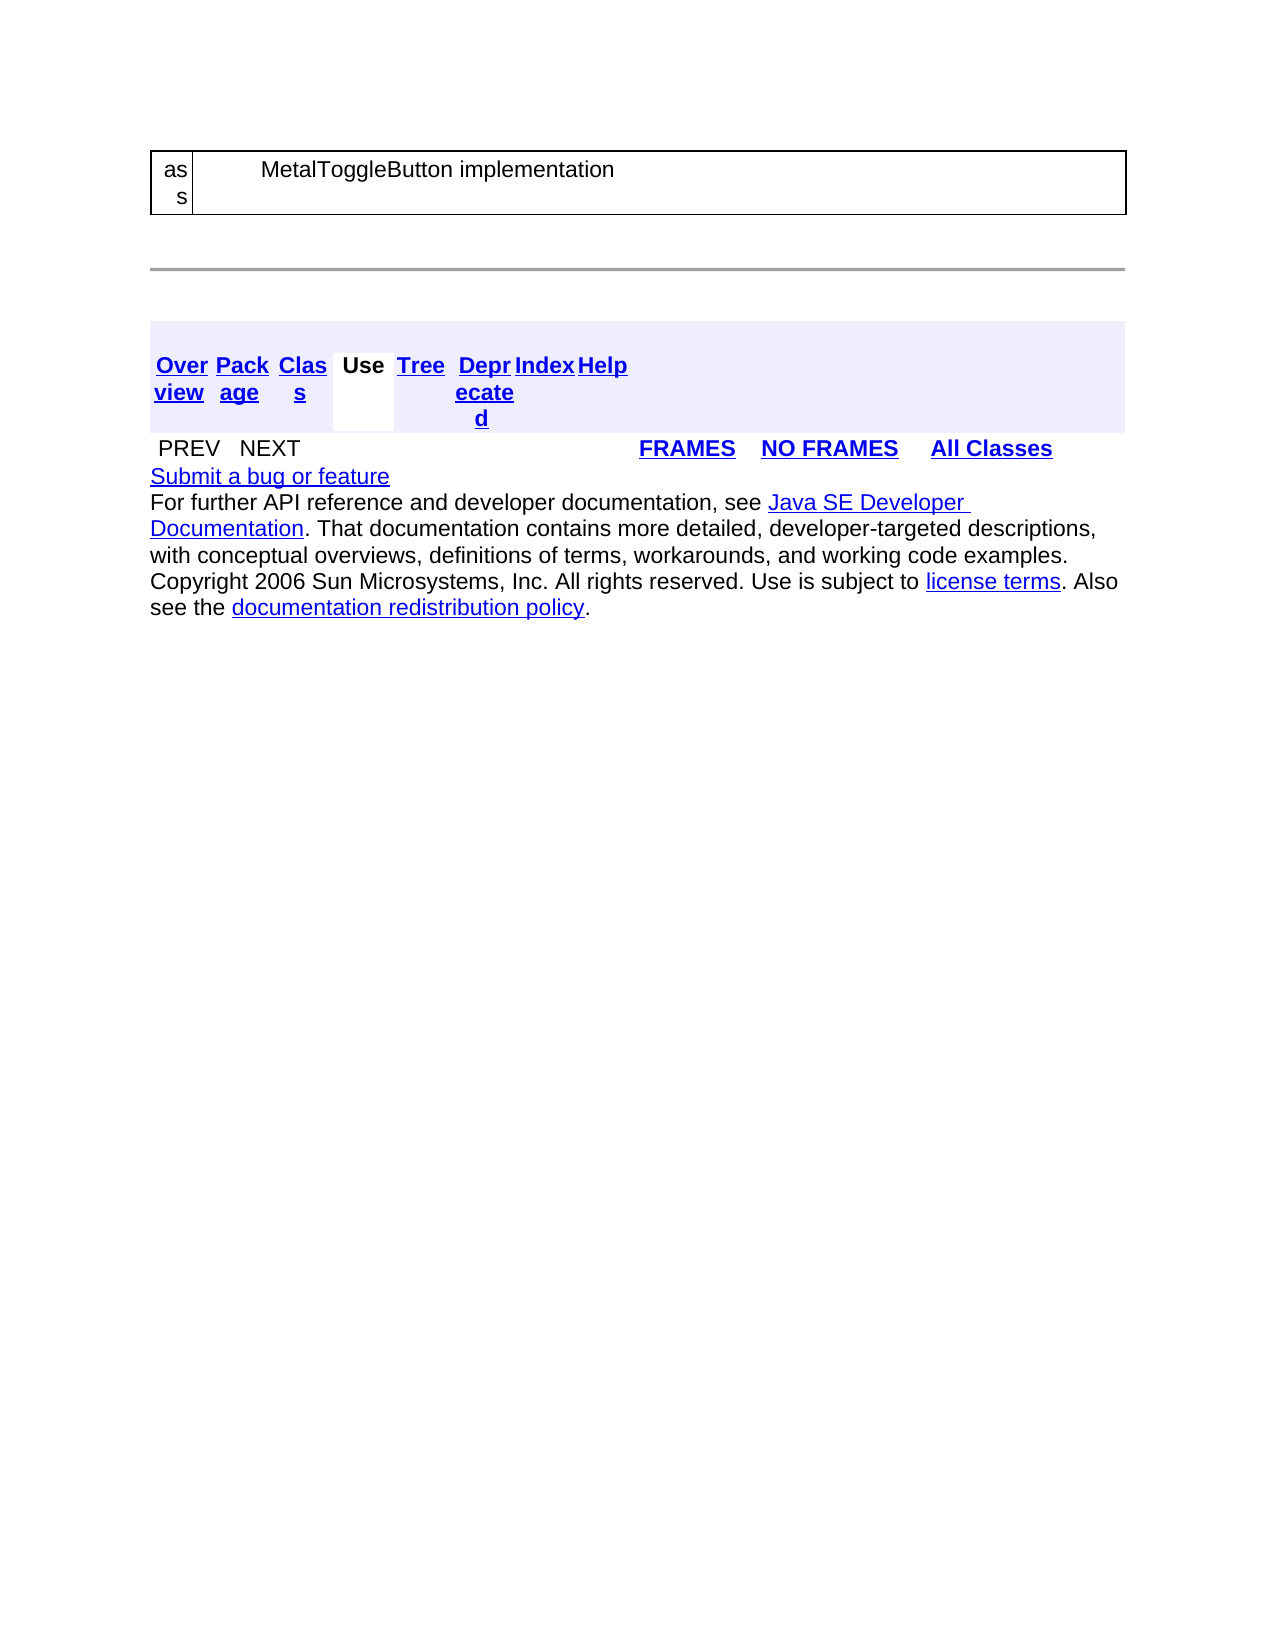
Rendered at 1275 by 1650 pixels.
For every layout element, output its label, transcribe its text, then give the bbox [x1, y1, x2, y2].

text Submit a bug or feature [150, 463, 1125, 489]
table_cell FRAMES NO FRAMES All Classes [638, 433, 1125, 463]
text For further API reference and developer documentation, see Java SE Developer Documentation. That documentation contains more detailed, developer-targeted descriptions, with conceptual overviews, definitions of terms, workarounds, and working code examples. [150, 489, 1125, 568]
table_cell class [152, 152, 192, 214]
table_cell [193, 152, 1125, 214]
text Copyright 2006 Sun Microsystems, Inc. All rights reserved. Use is subject to license terms. Also see the documentation redistribution policy. [150, 568, 1125, 621]
table_header [150, 321, 1125, 433]
table_cell PREV NEXT [150, 433, 637, 463]
